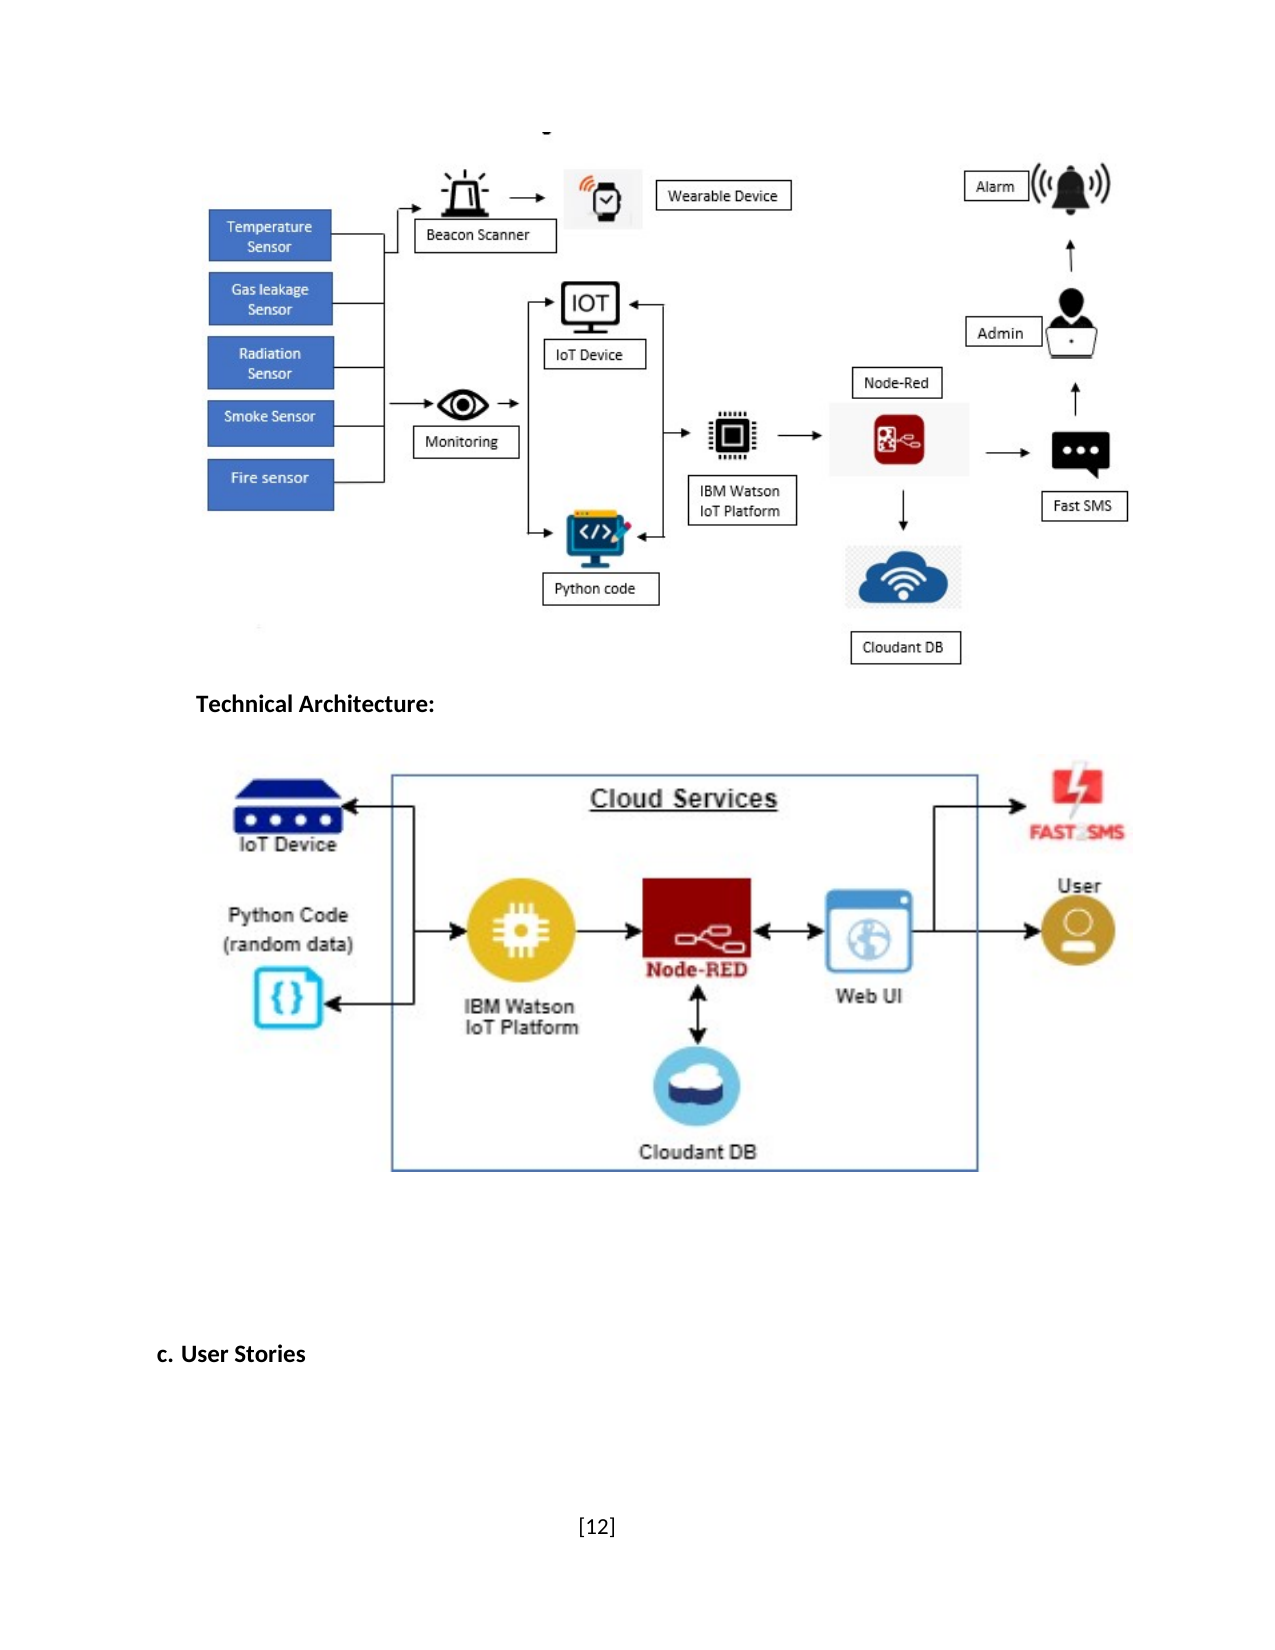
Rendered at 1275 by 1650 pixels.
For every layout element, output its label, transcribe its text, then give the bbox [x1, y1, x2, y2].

text Technical Architecture: [196, 688, 1199, 719]
subtitle c. User Stories [157, 1338, 1139, 1369]
picture [201, 132, 1143, 686]
picture [201, 754, 1133, 1172]
